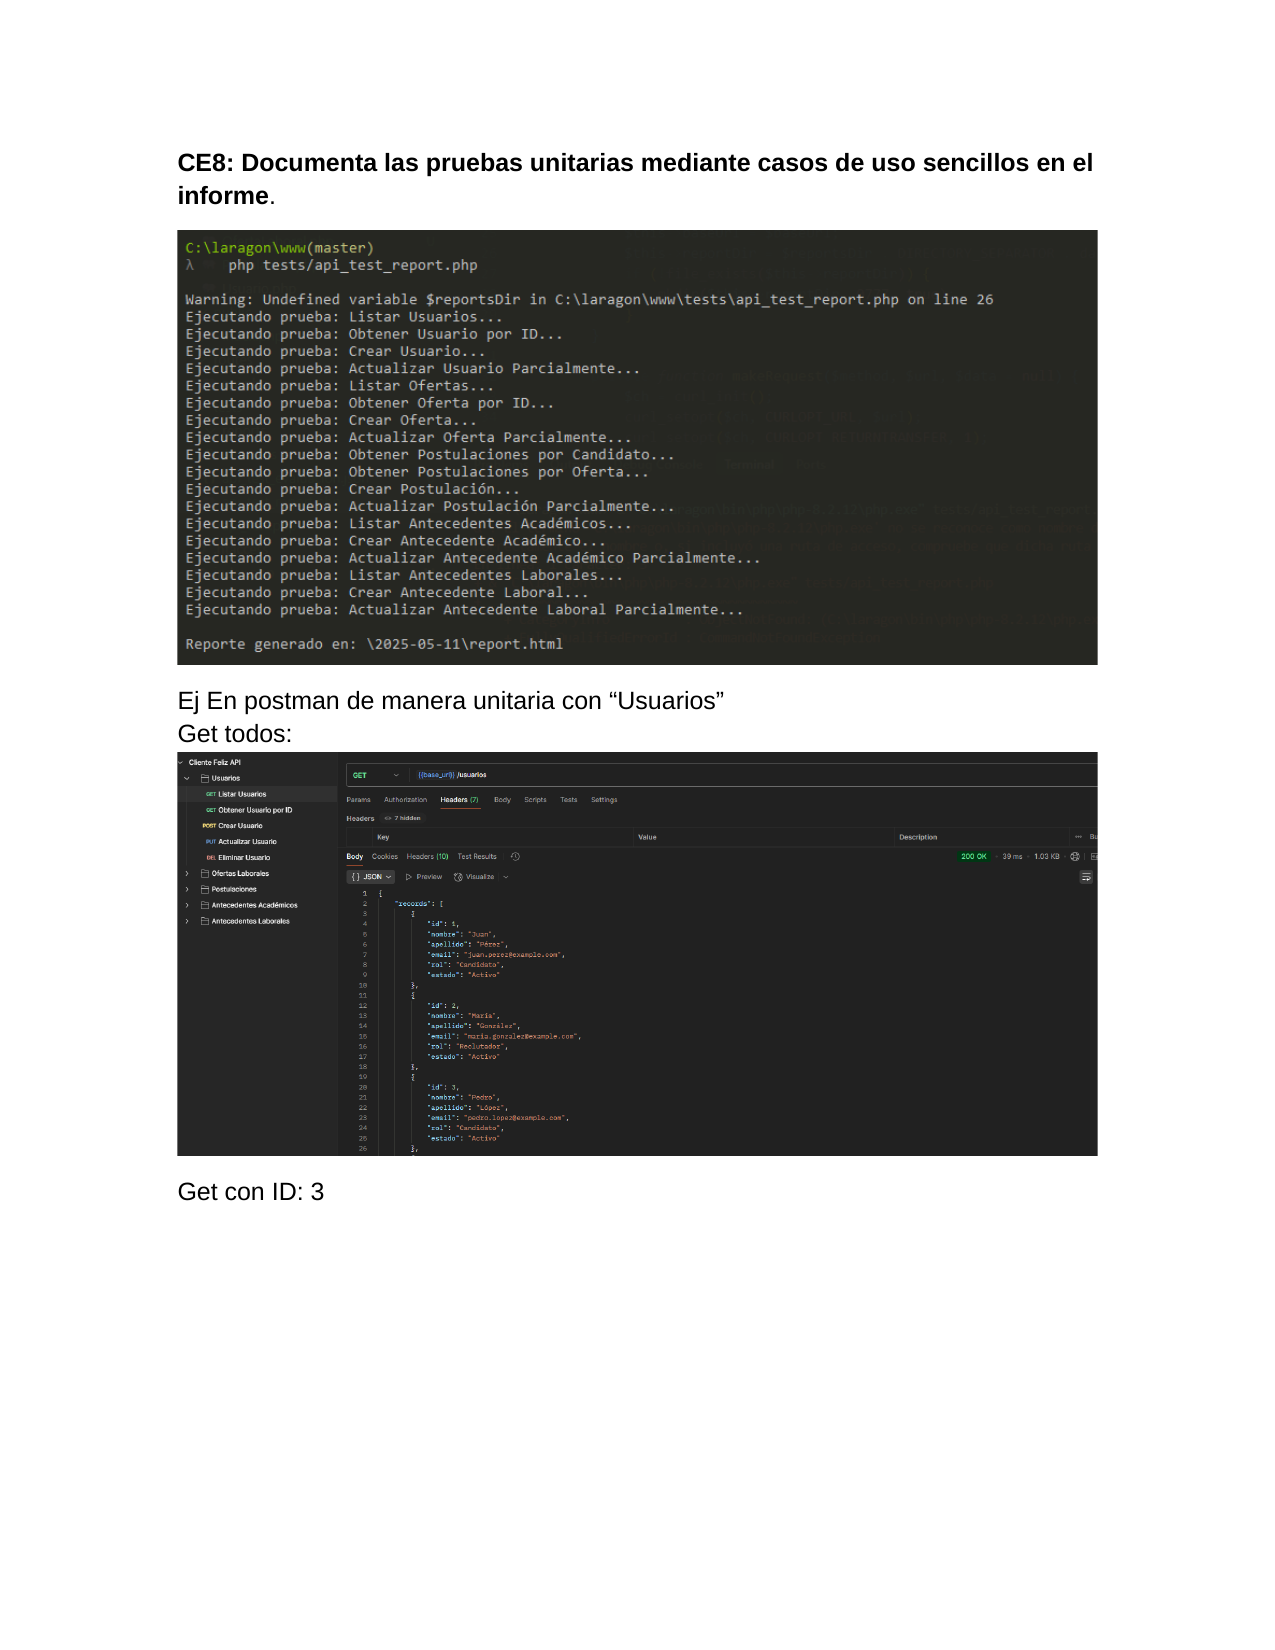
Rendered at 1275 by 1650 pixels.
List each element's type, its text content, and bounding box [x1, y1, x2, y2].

text Get con ID: 3 [177, 1177, 1098, 1206]
picture [177, 752, 1098, 1156]
picture [177, 230, 1098, 665]
text CE8: Documenta las pruebas unitarias mediante casos de uso sencillos en el informe. [177, 148, 1098, 209]
text Ej En postman de manera unitaria con “Usuarios” Get todos: [177, 686, 1098, 752]
